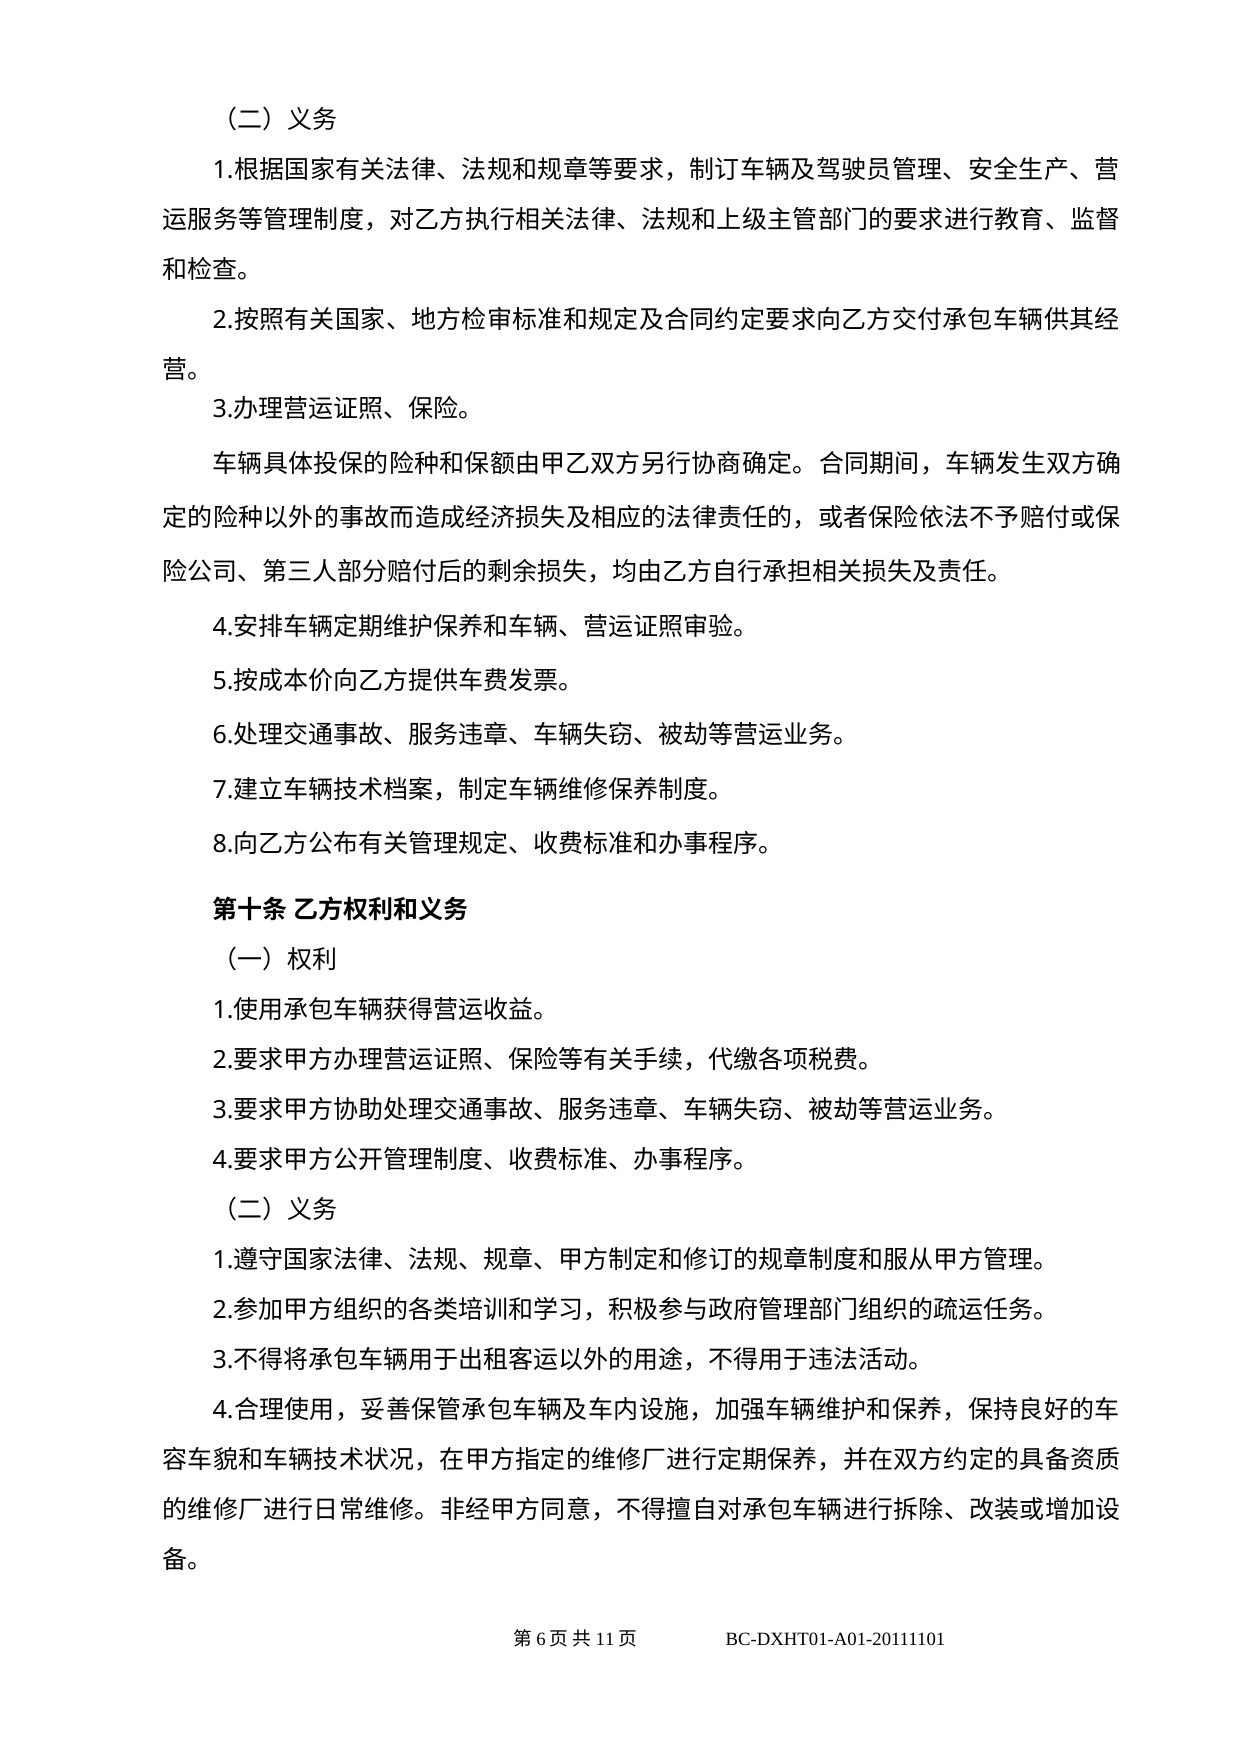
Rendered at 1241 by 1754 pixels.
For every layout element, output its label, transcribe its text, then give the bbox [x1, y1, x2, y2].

text （二）义务 [162, 89, 1122, 139]
text 2.按照有关国家、地方检审标准和规定及合同约定要求向乙方交付承包车辆供其经营。 [162, 289, 1122, 389]
text 2.参加甲方组织的各类培训和学习，积极参与政府管理部门组织的疏运任务。 [162, 1278, 1122, 1328]
text 3.办理营运证照、保险。 [212, 389, 1122, 425]
text （一）权利 [162, 928, 1122, 978]
text （二）义务 [162, 1178, 1122, 1228]
text 1.根据国家有关法律、法规和规章等要求，制订车辆及驾驶员管理、安全生产、营运服务等管理制度，对乙方执行相关法律、法规和上级主管部门的要求进行教育、监督和检查。 [162, 139, 1122, 289]
text 8.向乙方公布有关管理规定、收费标准和办事程序。 [162, 824, 1122, 860]
text 1.遵守国家法律、法规、规章、甲方制定和修订的规章制度和服从甲方管理。 [162, 1228, 1122, 1278]
text 1.使用承包车辆获得营运收益。 [162, 978, 1122, 1028]
text 车辆具体投保的险种和保额由甲乙双方另行协商确定。合同期间，车辆发生双方确定的险种以外的事故而造成经济损失及相应的法律责任的，或者保险依法不予赔付或保险公司、第三人部分赔付后的剩余损失，均由乙方自行承担相关损失及责任。 [162, 443, 1122, 588]
text 7.建立车辆技术档案，制定车辆维修保养制度。 [162, 769, 1122, 806]
text 5.按成本价向乙方提供车费发票。 [162, 661, 1122, 697]
text 4.安排车辆定期维护保养和车辆、营运证照审验。 [162, 606, 1122, 642]
text 3.要求甲方协助处理交通事故、服务违章、车辆失窃、被劫等营运业务。 [162, 1078, 1122, 1128]
text 6.处理交通事故、服务违章、车辆失窃、被劫等营运业务。 [162, 715, 1122, 751]
text 3.不得将承包车辆用于出租客运以外的用途，不得用于违法活动。 [162, 1328, 1122, 1378]
text 4.合理使用，妥善保管承包车辆及车内设施，加强车辆维护和保养，保持良好的车容车貌和车辆技术状况，在甲方指定的维修厂进行定期保养，并在双方约定的具备资质的维修厂进行日常维修。非经甲方同意，不得擅自对承包车辆进行拆除、改装或增加设备。 [162, 1378, 1122, 1578]
text 第十条 乙方权利和义务 [162, 878, 1122, 928]
text 2.要求甲方办理营运证照、保险等有关手续，代缴各项税费。 [162, 1028, 1122, 1078]
text 4.要求甲方公开管理制度、收费标准、办事程序。 [162, 1128, 1122, 1178]
